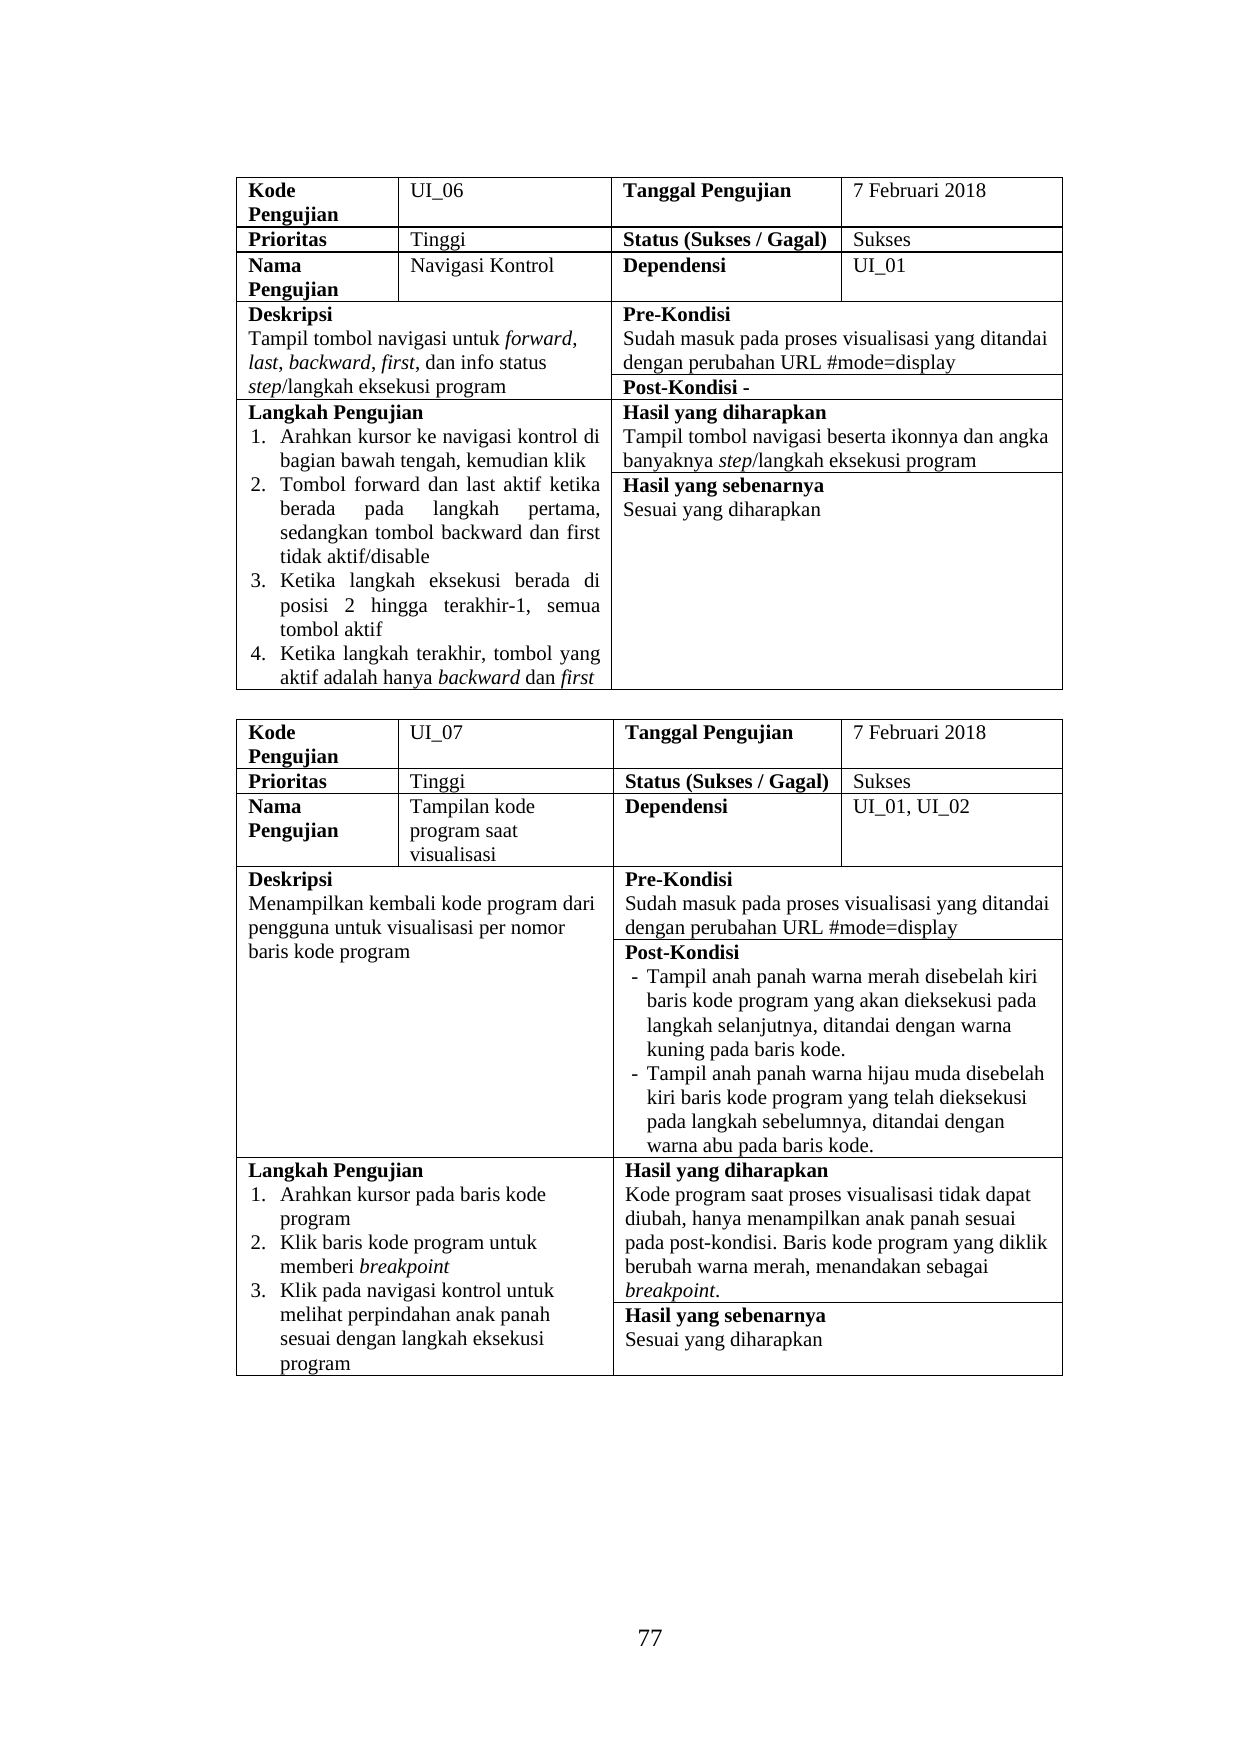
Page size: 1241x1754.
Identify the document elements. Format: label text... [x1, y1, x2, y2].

table_cell Langkah Pengujian Arahkan kursor pada baris kode program Klik baris kode program untuk memberi breakpoint Klik pada navigasi kontrol untuk melihat perpindahan anak panah sesuai dengan langkah eksekusi program [237, 1158, 613, 1374]
table_cell Tinggi [399, 228, 611, 251]
table_cell UI_01 [842, 253, 1062, 301]
table_header UI_06 [399, 178, 611, 226]
table_cell Tinggi [399, 769, 613, 793]
table_cell Nama Pengujian [237, 253, 398, 301]
table_cell Hasil yang diharapkan Kode program saat proses visualisasi tidak dapat diubah, hanya menampilkan anak panah sesuai pada post-kondisi. Baris kode program yang diklik berubah warna merah, menandakan sebagai breakpoint. [614, 1158, 1062, 1302]
table_cell Deskripsi Menampilkan kembali kode program dari pengguna untuk visualisasi per nomor baris kode program [237, 867, 613, 1157]
table_cell Prioritas [237, 228, 398, 251]
table_cell Post-Kondisi Tampil anah panah warna merah disebelah kiri baris kode program yang akan dieksekusi pada langkah selanjutnya, ditandai dengan warna kuning pada baris kode. Tampil anah panah warna hijau muda disebelah kiri baris kode program yang telah dieksekusi pada langkah sebelumnya, ditandai dengan warna abu pada baris kode. [614, 940, 1062, 1157]
table_cell Post-Kondisi - [612, 375, 1062, 399]
table_cell Status (Sukses / Gagal) [612, 228, 841, 251]
table_cell Hasil yang sebenarnya Sesuai yang diharapkan [612, 473, 1062, 689]
table_header 7 Februari 2018 [842, 720, 1062, 768]
table_cell Pre-Kondisi Sudah masuk pada proses visualisasi yang ditandai dengan perubahan URL #mode=display [612, 302, 1062, 374]
table_cell Hasil yang diharapkan Tampil tombol navigasi beserta ikonnya dan angka banyaknya step/langkah eksekusi program [612, 400, 1062, 472]
table_cell Nama Pengujian [237, 794, 398, 866]
table_cell Hasil yang sebenarnya Sesuai yang diharapkan [614, 1303, 1062, 1374]
table_header Kode Pengujian [237, 720, 398, 768]
table_header Kode Pengujian [237, 178, 398, 226]
table_cell Status (Sukses / Gagal) [614, 769, 841, 793]
table_header 7 Februari 2018 [842, 178, 1062, 226]
table_cell Tampilan kode program saat visualisasi [399, 794, 613, 866]
table_cell Prioritas [237, 769, 398, 793]
table_cell Sukses [842, 228, 1062, 251]
table_cell Dependensi [612, 253, 841, 301]
table_cell Sukses [842, 769, 1062, 793]
table_header Tanggal Pengujian [612, 178, 841, 226]
table_cell Dependensi [614, 794, 841, 866]
table_header UI_07 [399, 720, 613, 768]
table_cell UI_01, UI_02 [842, 794, 1062, 866]
table_cell Pre-Kondisi Sudah masuk pada proses visualisasi yang ditandai dengan perubahan URL #mode=display [614, 867, 1062, 939]
table_cell Langkah Pengujian Arahkan kursor ke navigasi kontrol di bagian bawah tengah, kemudian klik Tombol forward dan last aktif ketika berada pada langkah pertama, sedangkan tombol backward dan first tidak aktif/disable Ketika langkah eksekusi berada di posisi 2 hingga terakhir-1, semua tombol aktif Ketika langkah terakhir, tombol yang aktif adalah hanya backward dan first [237, 400, 611, 689]
table_header Tanggal Pengujian [614, 720, 841, 768]
table_cell Deskripsi Tampil tombol navigasi untuk forward, last, backward, first, dan info status step/langkah eksekusi program [237, 302, 611, 399]
table_cell Navigasi Kontrol [399, 253, 611, 301]
